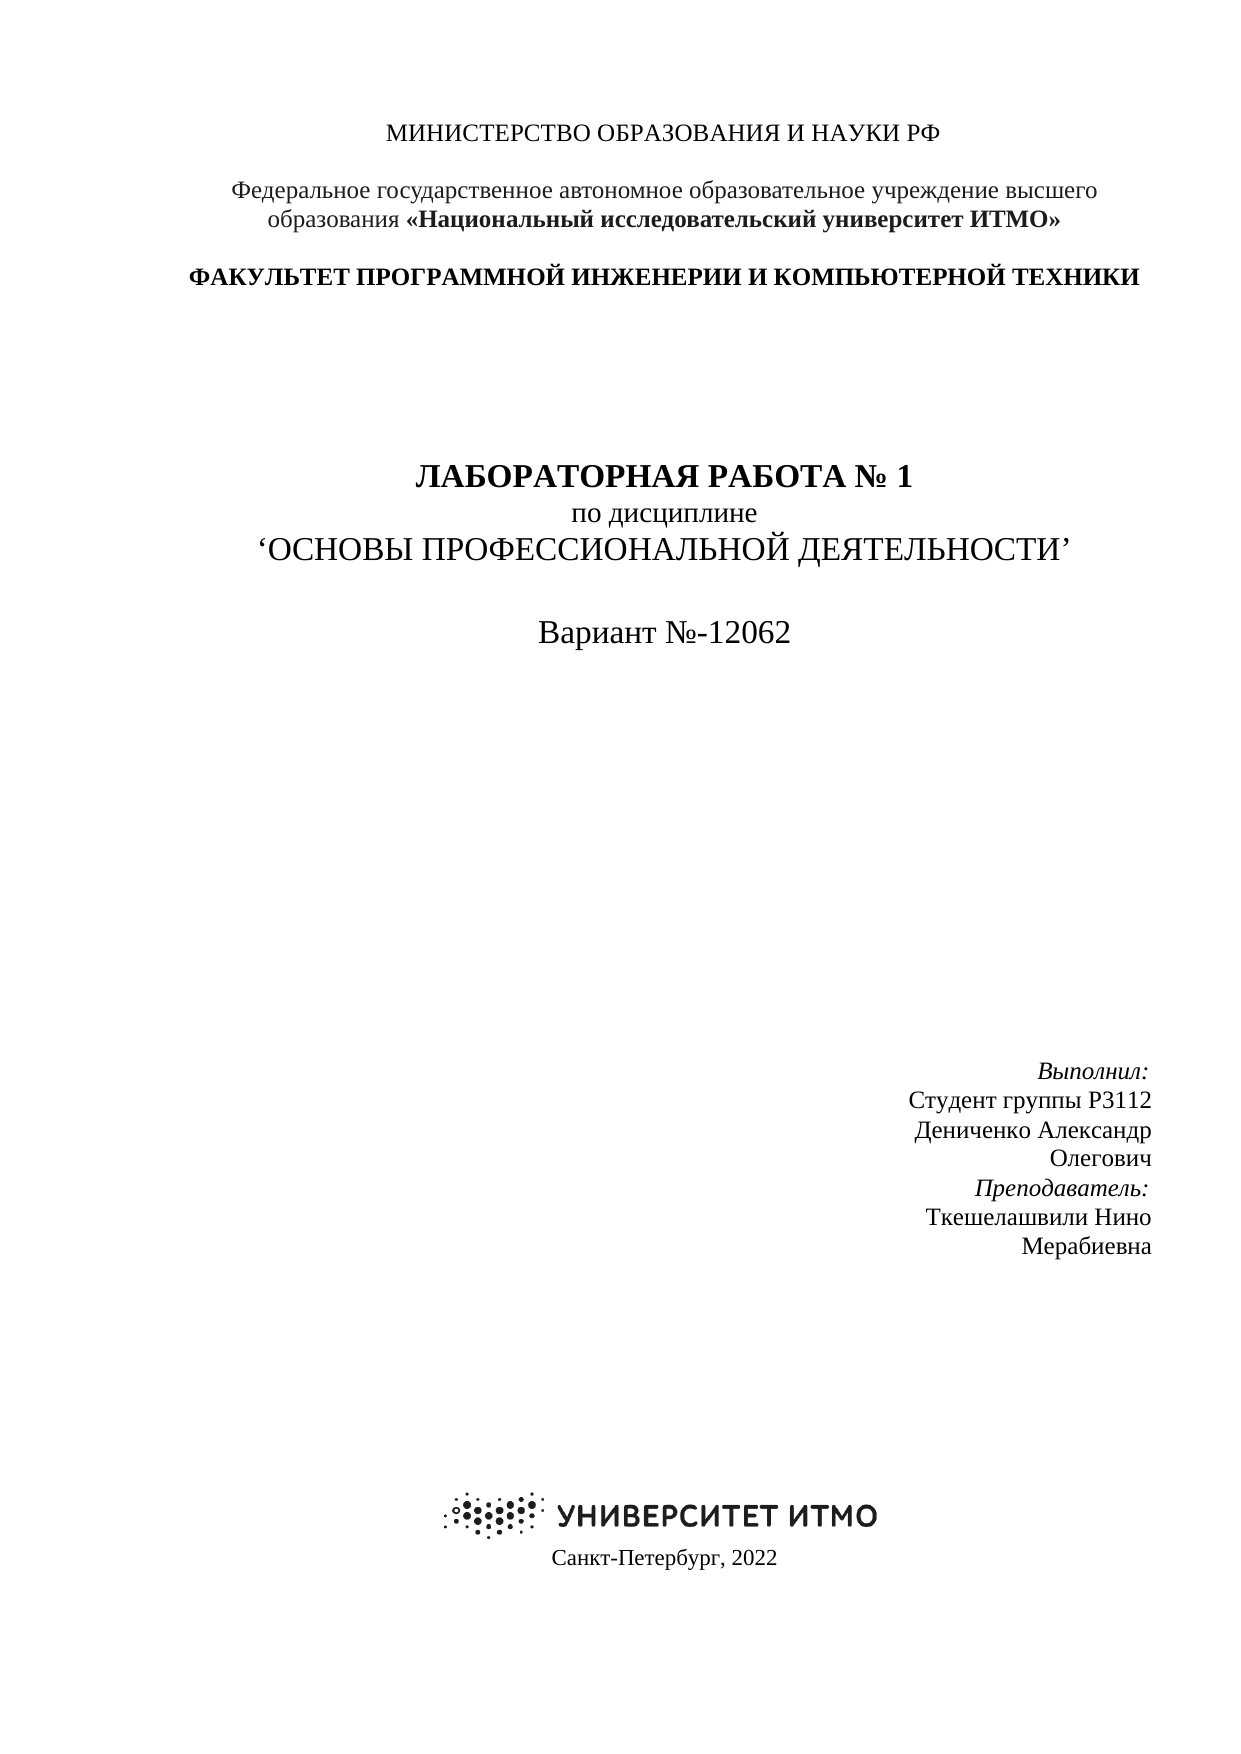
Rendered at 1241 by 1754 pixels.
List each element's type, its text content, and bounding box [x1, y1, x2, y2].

text Министерство образования и науки РФ [177, 118, 1149, 147]
text Дениченко Александр Олегович [852, 1115, 1152, 1172]
text ЛАБОРАТОРНАЯ РАБОТА № 1 [177, 456, 1152, 494]
text Студент группы P3112 [852, 1086, 1152, 1114]
picture [421, 1469, 900, 1545]
text ‘ОСНОВЫ ПРОФЕССИОНАЛЬНОЙ ДЕЯТЕЛЬНОСТИ’ [177, 529, 1152, 567]
text Санкт-Петербург, 2022 [177, 1544, 1152, 1571]
text факультет программной инженерии и компьютерной техники [177, 262, 1152, 291]
text по дисциплине [177, 495, 1152, 528]
text Вариант №-12062 [177, 612, 1152, 651]
text Ткешелашвили Нино Мерабиевна [852, 1202, 1152, 1259]
text Выполнил: [852, 1056, 1152, 1085]
text Преподаватель: [852, 1173, 1152, 1202]
